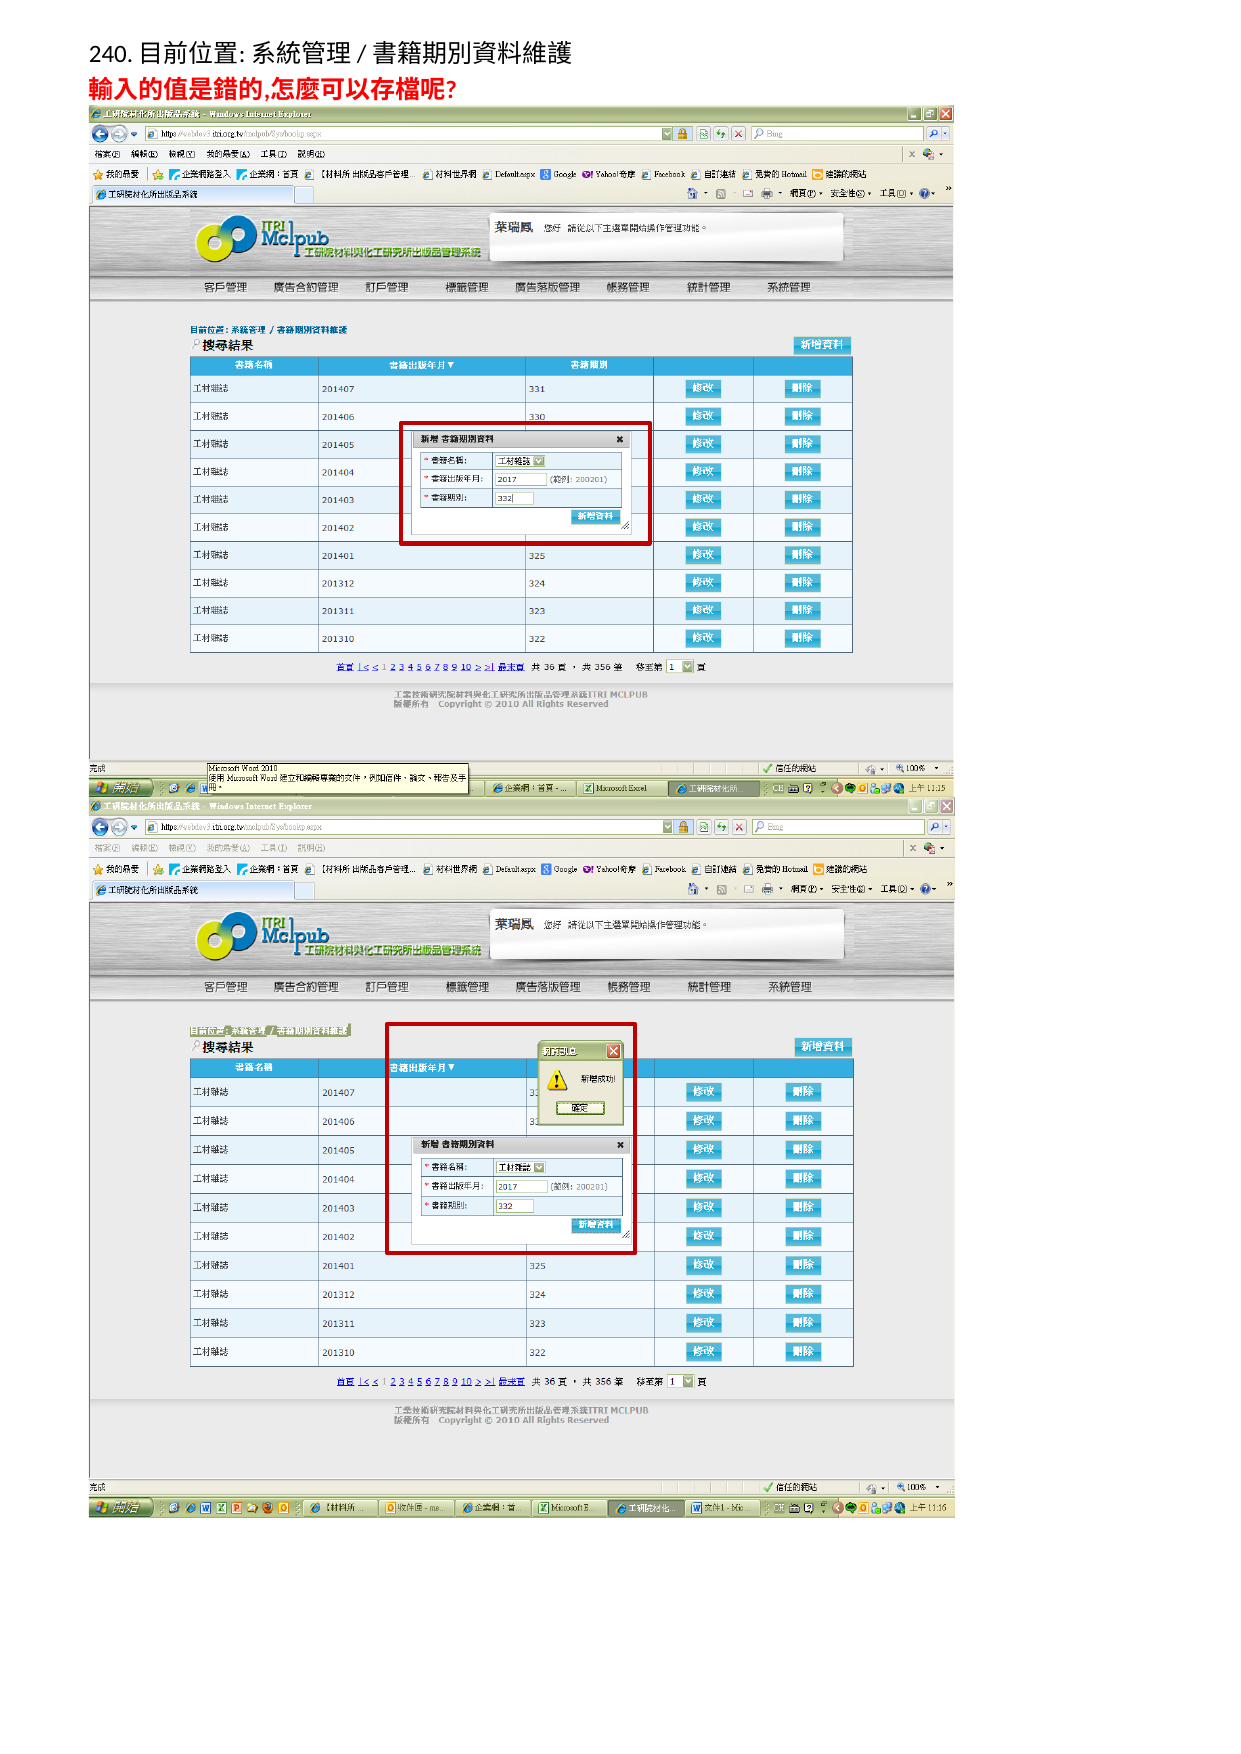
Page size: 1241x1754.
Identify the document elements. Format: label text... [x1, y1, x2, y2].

text 輸入的值是錯的,怎麼可以存檔呢? [89, 69, 1137, 106]
text 240. 目前位置: 系統管理 / 書籍期別資料維護 [89, 33, 1137, 69]
picture [88, 105, 955, 1518]
